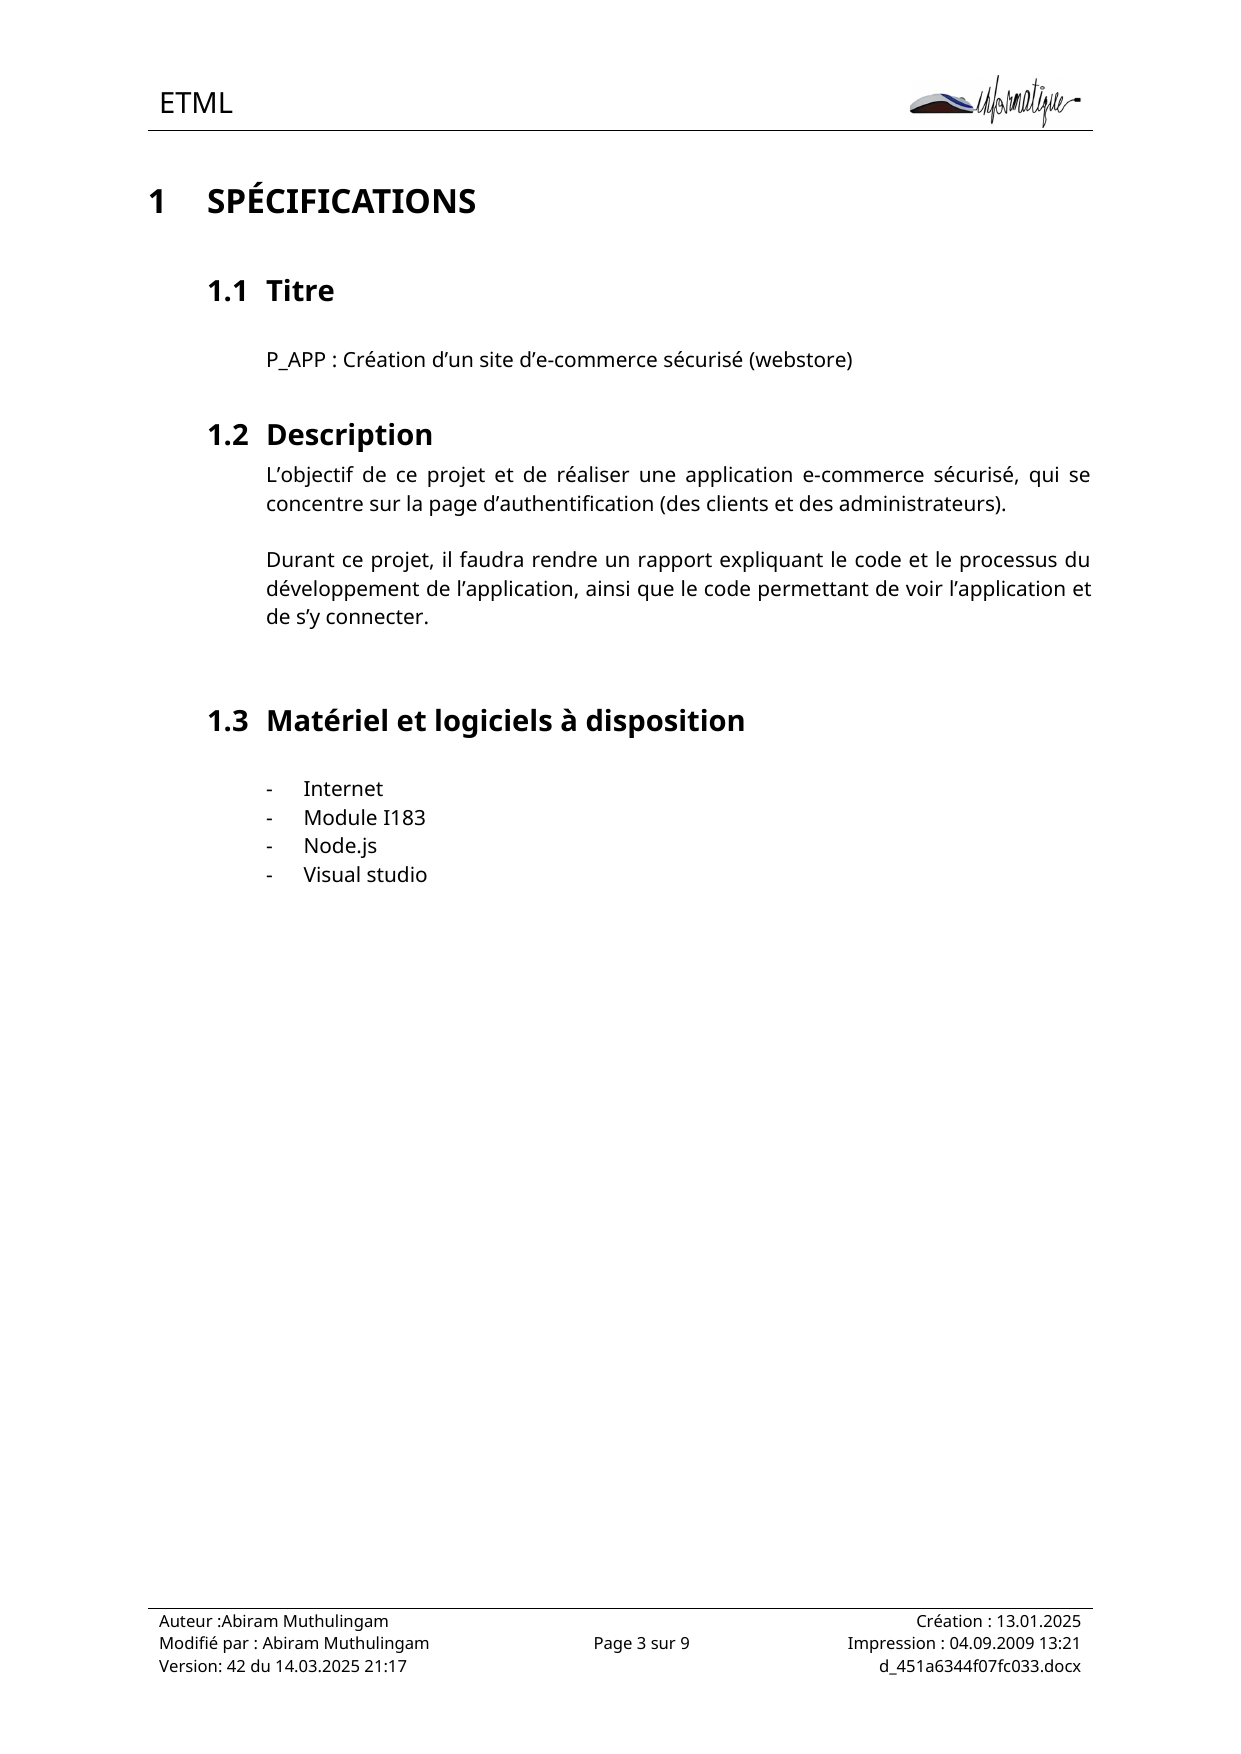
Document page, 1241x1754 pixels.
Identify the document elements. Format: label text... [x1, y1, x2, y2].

list Internet [266, 774, 1092, 803]
picture [909, 75, 1082, 128]
subtitle Spécifications [148, 178, 1092, 223]
list Module I183 [266, 803, 1092, 831]
list Node.js [266, 831, 1092, 860]
text L’objectif de ce projet et de réaliser une application e-commerce sécurisé, qui se concentre sur la page d’authentification (des clients et des administrateurs). [266, 460, 1092, 517]
list Visual studio [266, 860, 1092, 888]
subtitle Matériel et logiciels à disposition [207, 700, 1092, 740]
subtitle Description [207, 414, 1092, 454]
text P_APP : Création d’un site d’e-commerce sécurisé (webstore) [266, 345, 1092, 373]
text Durant ce projet, il faudra rendre un rapport expliquant le code et le processus du développement de l’application, ainsi que le code permettant de voir l’application et de s’y connecter. [266, 546, 1092, 631]
subtitle Titre [207, 271, 1092, 310]
